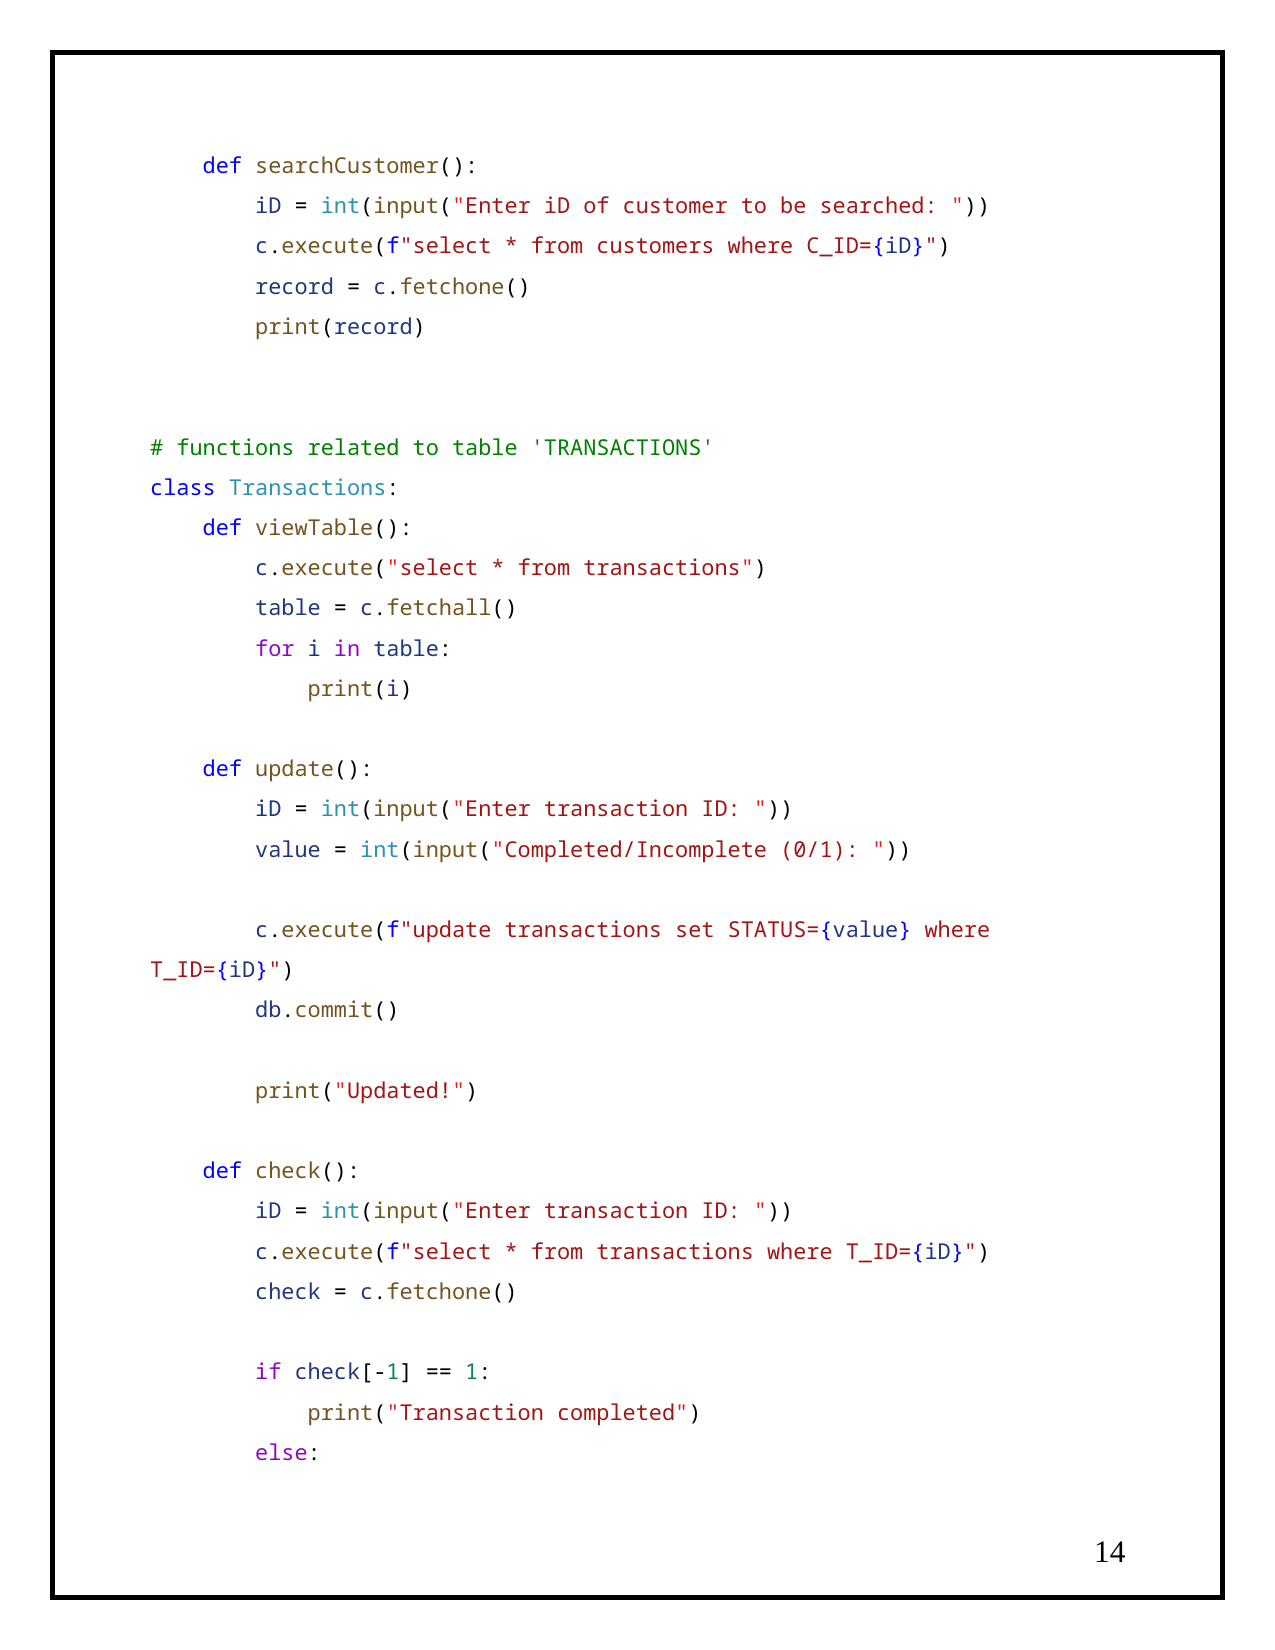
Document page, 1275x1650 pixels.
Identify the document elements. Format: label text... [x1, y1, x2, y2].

text def searchCustomer(): [150, 150, 1125, 180]
text c.execute(f"select * from customers where C_ID={iD}") [150, 230, 1125, 260]
text value = int(input("Completed/Incomplete (0/1): ")) [150, 833, 1125, 863]
text c.execute(f"select * from transactions where T_ID={iD}") [150, 1236, 1125, 1265]
text check = c.fetchone() [150, 1276, 1125, 1306]
text db.commit() [150, 994, 1125, 1024]
text def update(): [150, 753, 1125, 783]
text iD = int(input("Enter iD of customer to be searched: ")) [150, 190, 1125, 220]
text print("Transaction completed") [150, 1396, 1125, 1426]
text iD = int(input("Enter transaction ID: ")) [150, 1195, 1125, 1225]
text else: [150, 1437, 1125, 1466]
text def viewTable(): [150, 512, 1125, 542]
text def check(): [150, 1155, 1125, 1185]
text print("Updated!") [150, 1075, 1125, 1104]
text # functions related to table 'TRANSACTIONS' [150, 431, 1125, 461]
text print(record) [150, 311, 1125, 341]
text record = c.fetchone() [150, 271, 1125, 300]
text print(i) [150, 673, 1125, 702]
text if check[-1] == 1: [150, 1356, 1125, 1386]
text iD = int(input("Enter transaction ID: ")) [150, 793, 1125, 823]
text for i in table: [150, 632, 1125, 662]
text c.execute(f"update transactions set STATUS={value} where T_ID={iD}") [150, 914, 1125, 984]
text table = c.fetchall() [150, 592, 1125, 622]
text c.execute("select * from transactions") [150, 552, 1125, 582]
text class Transactions: [150, 472, 1125, 501]
